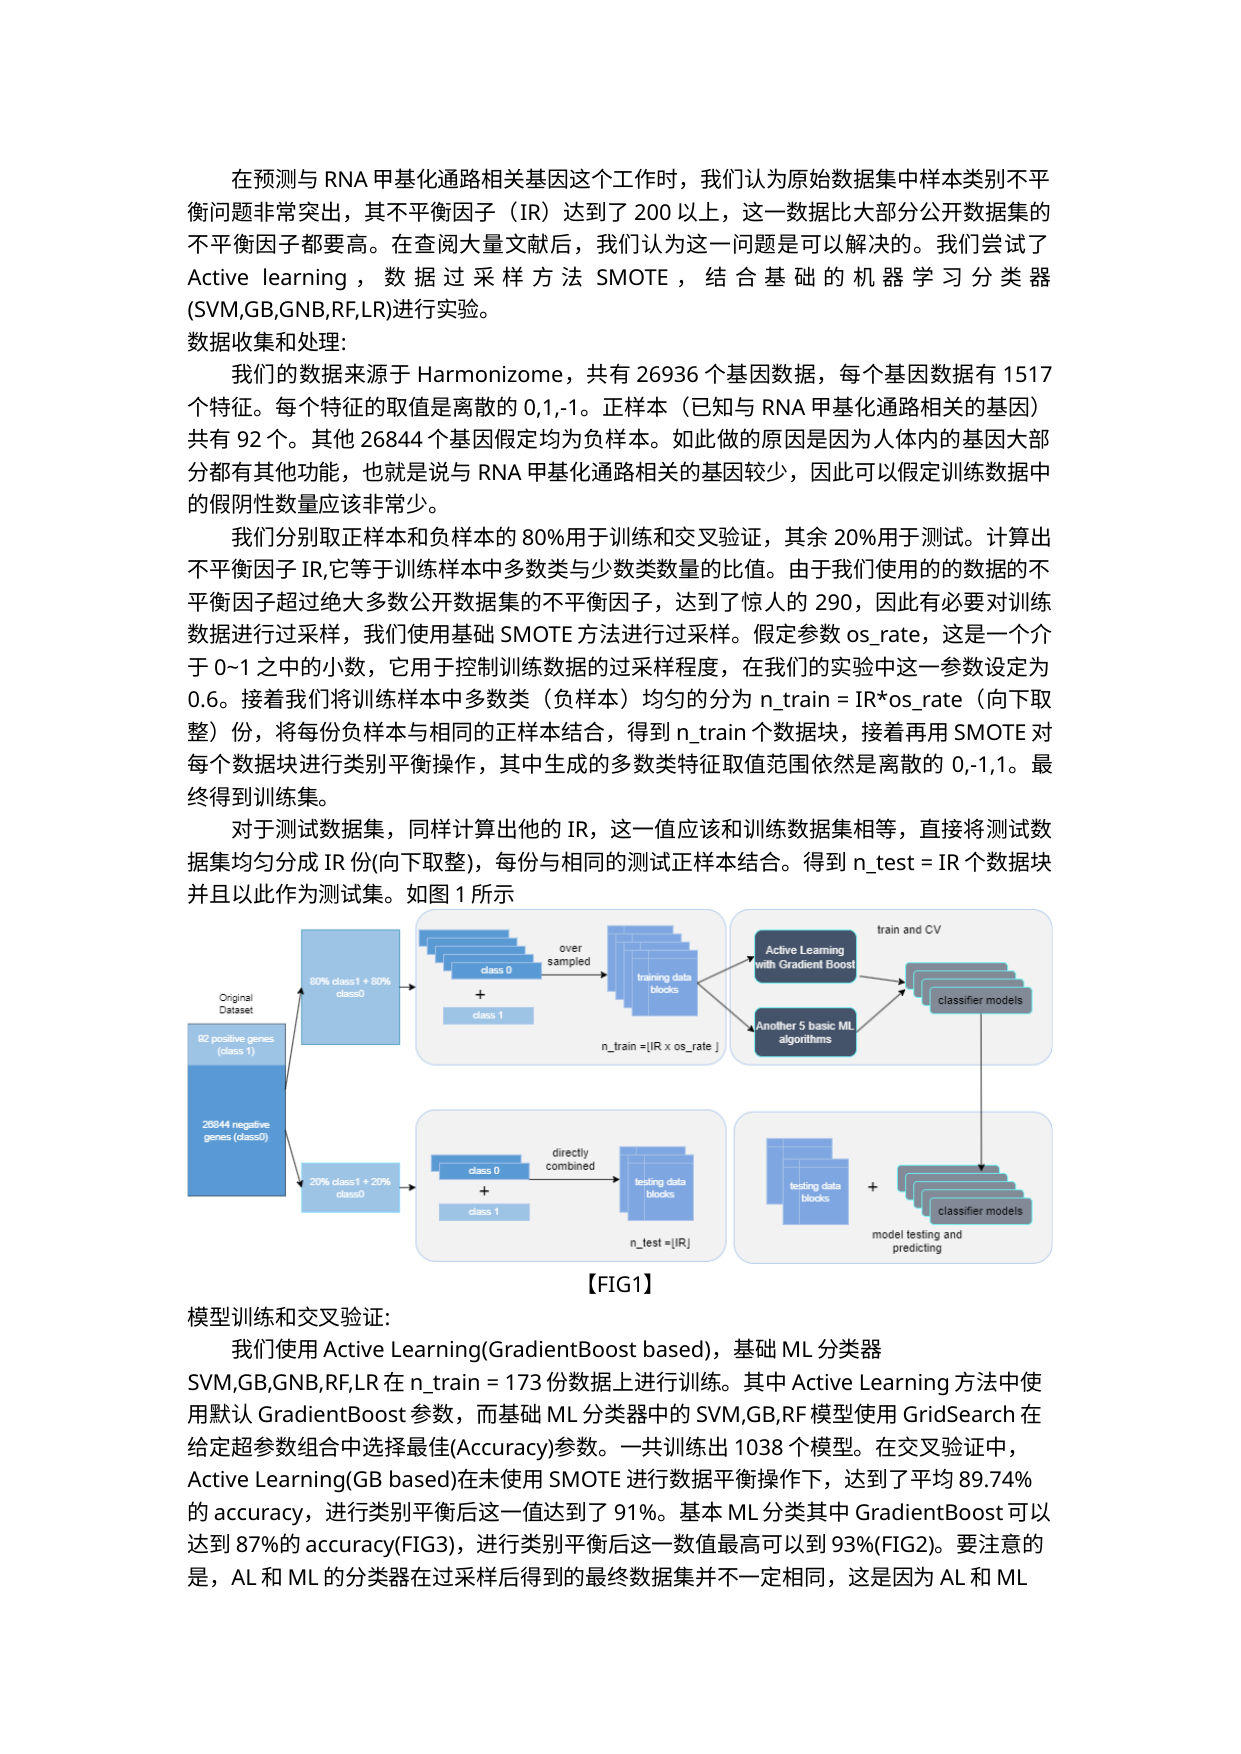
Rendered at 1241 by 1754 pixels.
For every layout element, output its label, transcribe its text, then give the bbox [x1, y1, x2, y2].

picture [187, 909, 1053, 1265]
text 我们的数据来源于Harmonizome，共有26936个基因数据，每个基因数据有1517个特征。每个特征的取值是离散的0,1,-1。正样本（已知与RNA甲基化通路相关的基因）共有92个。其他26844个基因假定均为负样本。如此做的原因是因为人体内的基因大部分都有其他功能，也就是说与RNA甲基化通路相关的基因较少，因此可以假定训练数据中的假阴性数量应该非常少。 [187, 357, 1053, 519]
text 【FIG1】 [187, 1267, 1053, 1299]
text 模型训练和交叉验证: [187, 1299, 1053, 1332]
text 对于测试数据集，同样计算出他的IR，这一值应该和训练数据集相等，直接将测试数据集均匀分成IR份(向下取整)，每份与相同的测试正样本结合。得到n_test = IR个数据块并且以此作为测试集。如图1所示 [187, 812, 1053, 909]
text 我们分别取正样本和负样本的80%用于训练和交叉验证，其余20%用于测试。计算出不平衡因子IR,它等于训练样本中多数类与少数类数量的比值。由于我们使用的的数据的不平衡因子超过绝大多数公开数据集的不平衡因子，达到了惊人的290，因此有必要对训练数据进行过采样，我们使用基础SMOTE方法进行过采样。假定参数os_rate，这是一个介于0~1之中的小数，它用于控制训练数据的过采样程度，在我们的实验中这一参数设定为0.6。接着我们将训练样本中多数类（负样本）均匀的分为n_train = IR*os_rate（向下取整）份，将每份负样本与相同的正样本结合，得到n_train个数据块，接着再用SMOTE对每个数据块进行类别平衡操作，其中生成的多数类特征取值范围依然是离散的0,-1,1。最终得到训练集。 [187, 519, 1053, 812]
text 在预测与RNA甲基化通路相关基因这个工作时，我们认为原始数据集中样本类别不平衡问题非常突出，其不平衡因子（IR）达到了200以上，这一数据比大部分公开数据集的不平衡因子都要高。在查阅大量文献后，我们认为这一问题是可以解决的。我们尝试了Active learning，数据过采样方法SMOTE，结合基础的机器学习分类器(SVM,GB,GNB,RF,LR)进行实验。 [187, 162, 1053, 324]
text 数据收集和处理: [187, 324, 1053, 357]
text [187, 1332, 1053, 1592]
